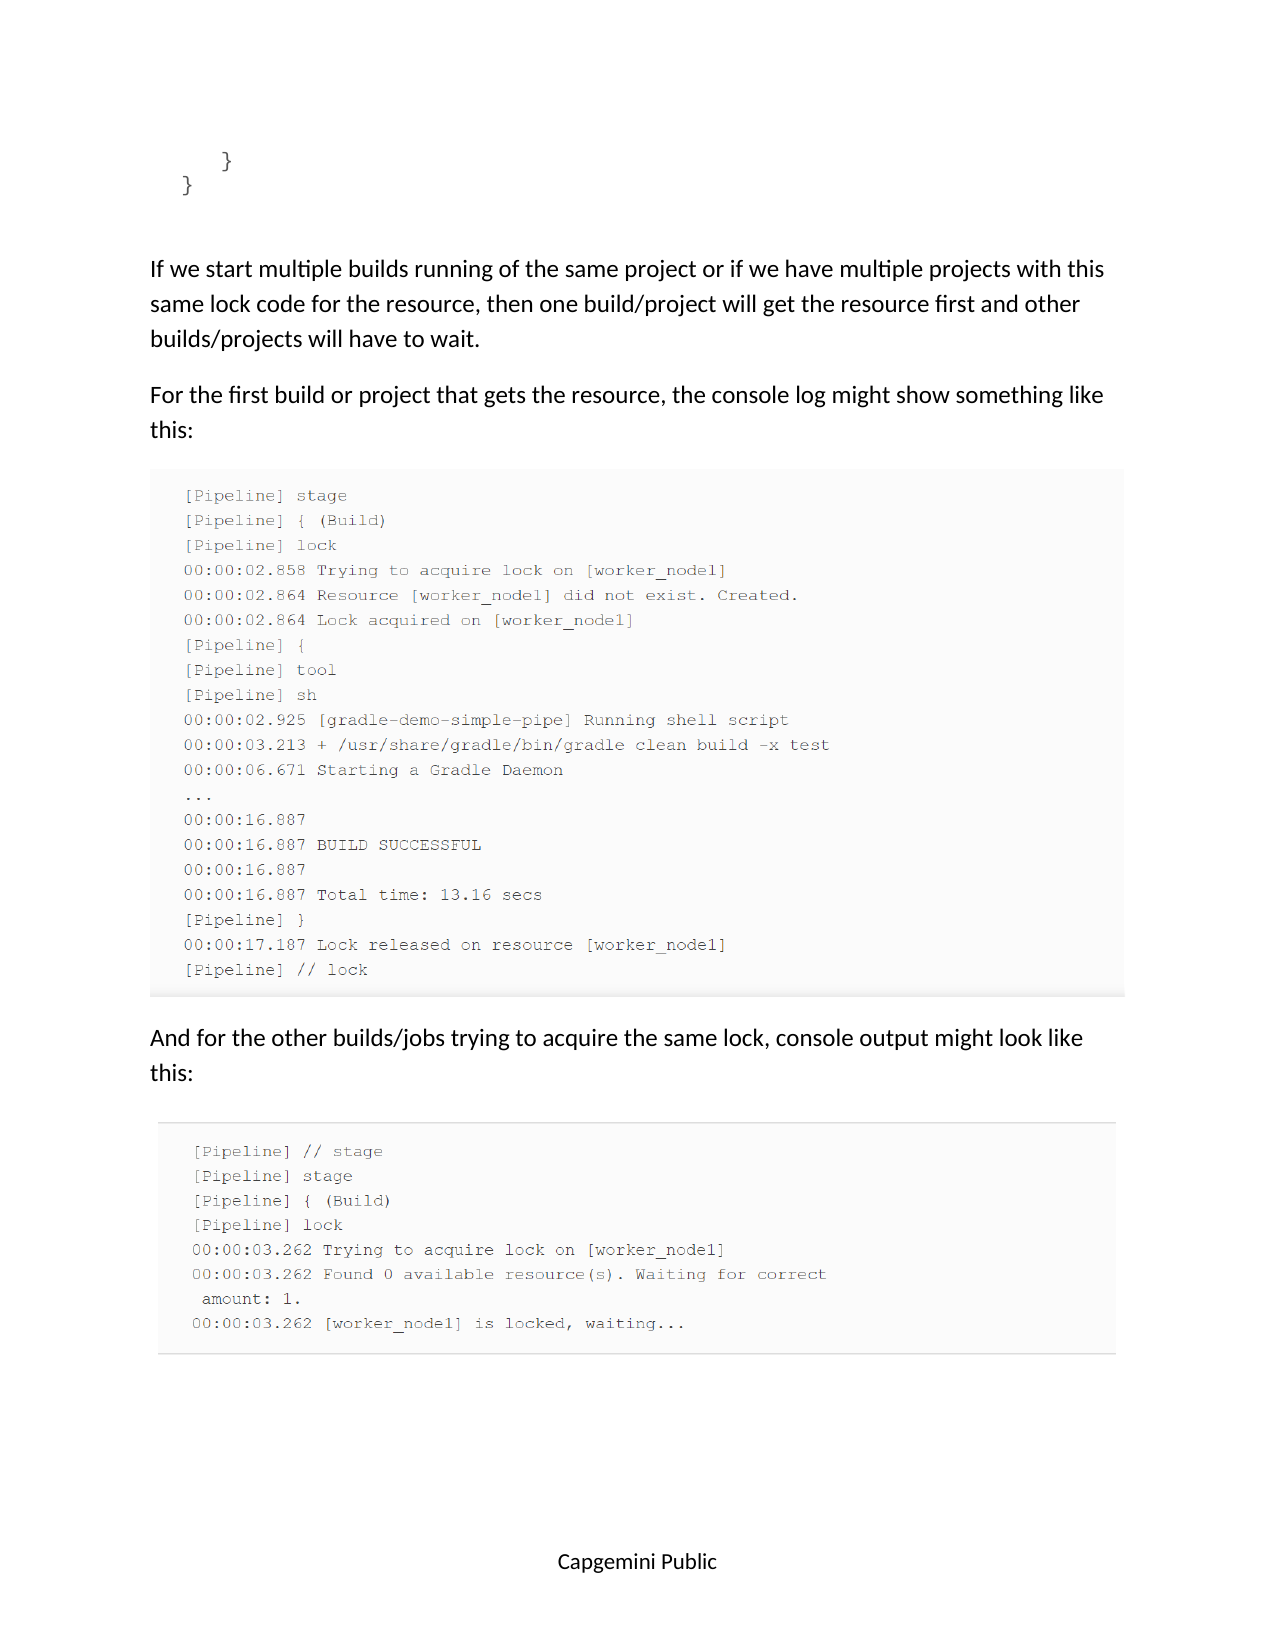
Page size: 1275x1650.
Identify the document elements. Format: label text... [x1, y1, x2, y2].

text And for the other builds/jobs trying to acquire the same lock, console output might look like this: [150, 1022, 1125, 1087]
text } [181, 150, 1125, 174]
picture [150, 469, 1125, 997]
picture [150, 1112, 1125, 1363]
text If we start multiple builds running of the same project or if we have multiple projects with this same lock code for the resource, then one build/project will get the resource first and other builds/projects will have to wait. [150, 253, 1125, 354]
text } [181, 174, 1125, 197]
text For the first build or project that gets the resource, the console log might show something like this: [150, 379, 1125, 444]
